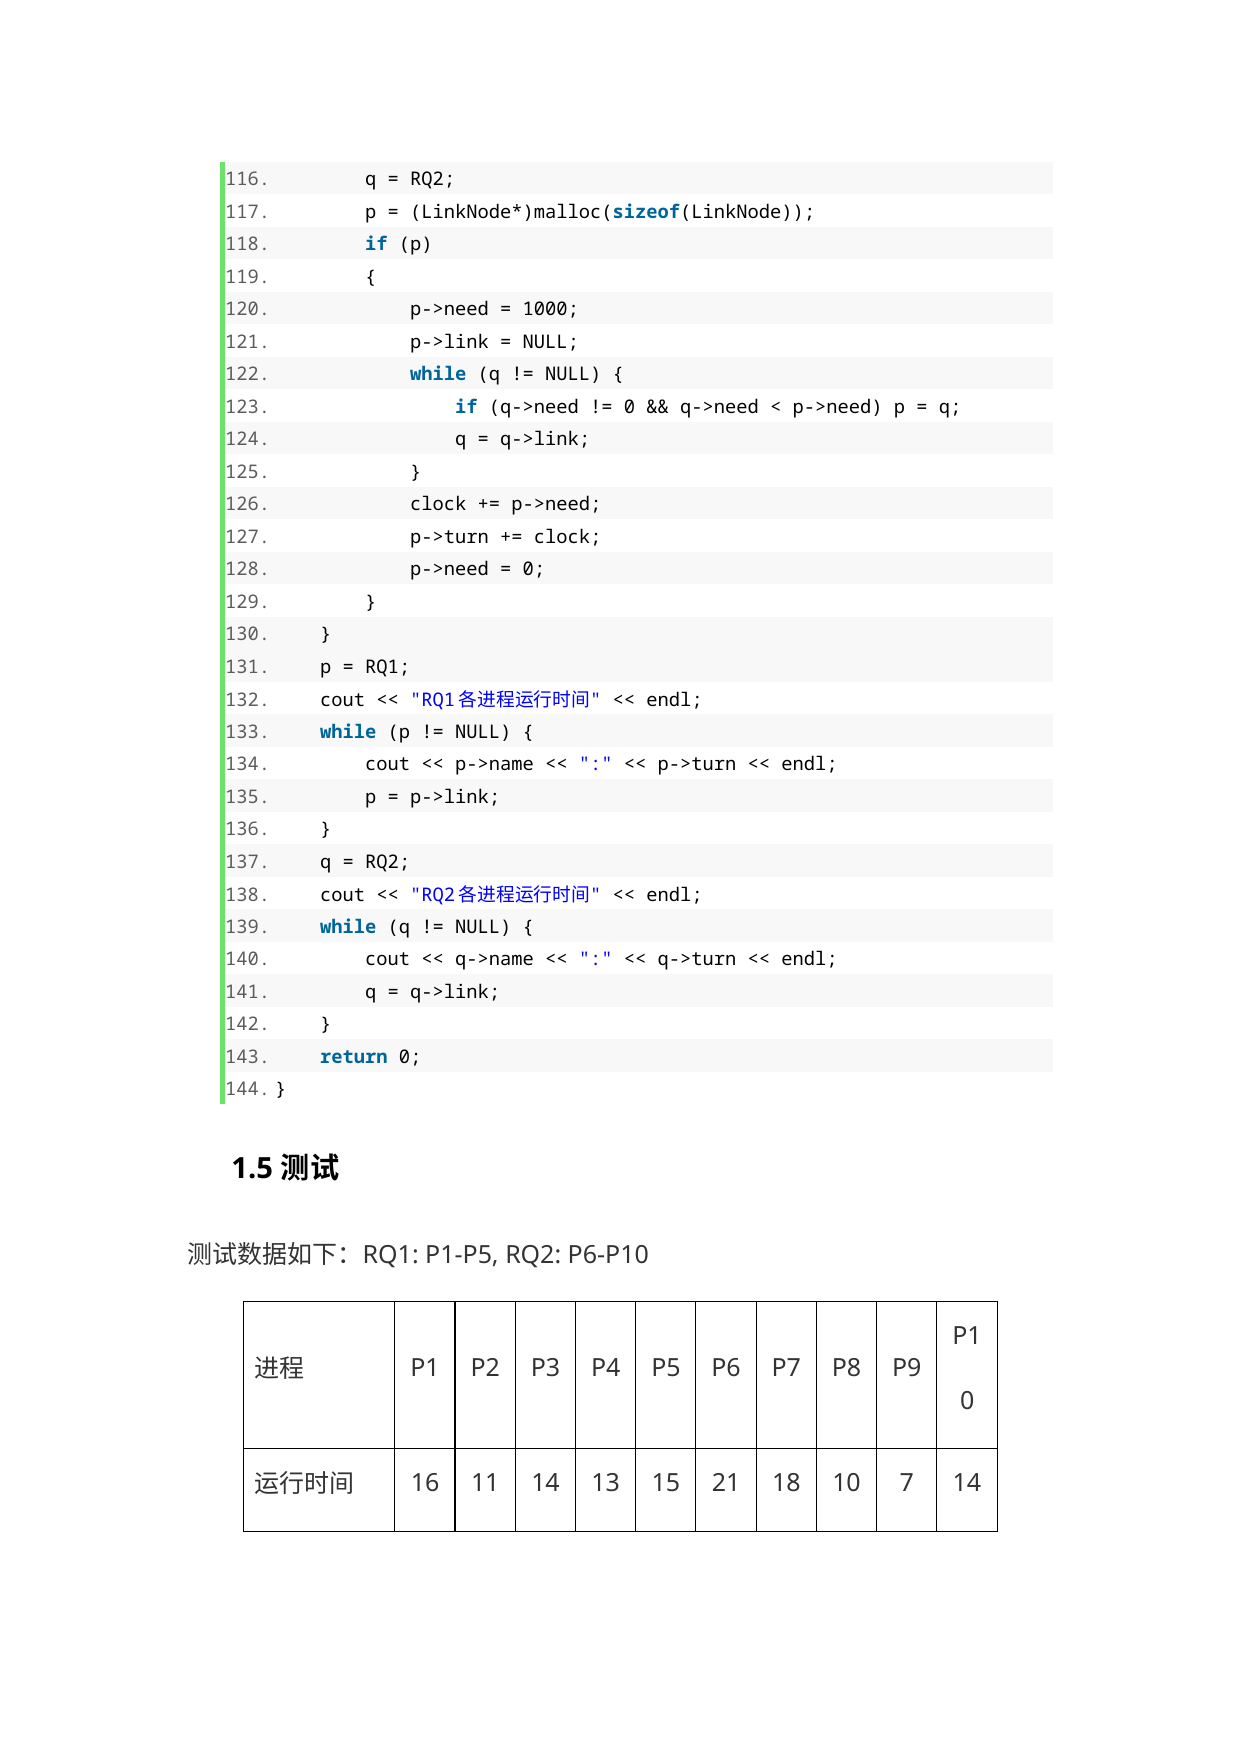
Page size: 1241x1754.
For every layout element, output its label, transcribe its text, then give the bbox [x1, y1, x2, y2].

table_header P2 [456, 1302, 515, 1448]
list if (q->need != 0 && q->need < p->need) p = q; [225, 389, 1053, 422]
list p = p->link; [225, 779, 1053, 812]
table_header P10 [937, 1302, 997, 1448]
list } [225, 584, 1053, 617]
table_cell 21 [696, 1449, 756, 1531]
table_header P3 [516, 1302, 575, 1448]
list 测试 [231, 1134, 1053, 1199]
table_header P4 [576, 1302, 635, 1448]
list q = RQ2; [225, 844, 1053, 877]
list while (p != NULL) { [225, 714, 1053, 747]
list clock += p->need; [225, 487, 1053, 519]
table_cell 15 [636, 1449, 695, 1531]
list q = q->link; [225, 422, 1053, 454]
list p = (LinkNode*)malloc(sizeof(LinkNode)); [225, 194, 1053, 227]
table_cell 14 [937, 1449, 997, 1531]
table_cell 7 [877, 1449, 936, 1531]
list p->link = NULL; [225, 324, 1053, 357]
list { [225, 259, 1053, 292]
list } [225, 617, 1053, 649]
list p->turn += clock; [225, 519, 1053, 552]
list cout << "RQ1各进程运行时间" << endl; [225, 682, 1053, 714]
table_cell 14 [516, 1449, 575, 1531]
list while (q != NULL) { [225, 909, 1053, 942]
list } [225, 812, 1053, 844]
list } [225, 1007, 1053, 1039]
list p->need = 1000; [225, 292, 1053, 324]
text 测试数据如下：RQ1: P1-P5, RQ2: P6-P10 [187, 1220, 1053, 1285]
table_header P9 [877, 1302, 936, 1448]
table_cell 18 [757, 1449, 816, 1531]
list if (p) [225, 227, 1053, 259]
list p->need = 0; [225, 552, 1053, 584]
table_header P5 [636, 1302, 695, 1448]
table_cell 11 [456, 1449, 515, 1531]
list q = RQ2; [225, 162, 1053, 194]
list p = RQ1; [225, 649, 1053, 682]
list } [225, 454, 1053, 487]
table_header P8 [817, 1302, 876, 1448]
table_header P1 [395, 1302, 454, 1448]
list while (q != NULL) { [225, 357, 1053, 389]
list cout << q->name << ":" << q->turn << endl; [225, 942, 1053, 974]
list q = q->link; [225, 974, 1053, 1007]
table_cell 10 [817, 1449, 876, 1531]
list cout << p->name << ":" << p->turn << endl; [225, 747, 1053, 779]
table_cell 运行时间 [244, 1449, 394, 1531]
table_cell 16 [395, 1449, 454, 1531]
table_header P7 [757, 1302, 816, 1448]
table_cell 13 [576, 1449, 635, 1531]
list return 0; [225, 1039, 1053, 1072]
list } [225, 1072, 1053, 1104]
table_header P6 [696, 1302, 756, 1448]
table_header 进程 [244, 1302, 394, 1448]
list cout << "RQ2各进程运行时间" << endl; [225, 877, 1053, 909]
